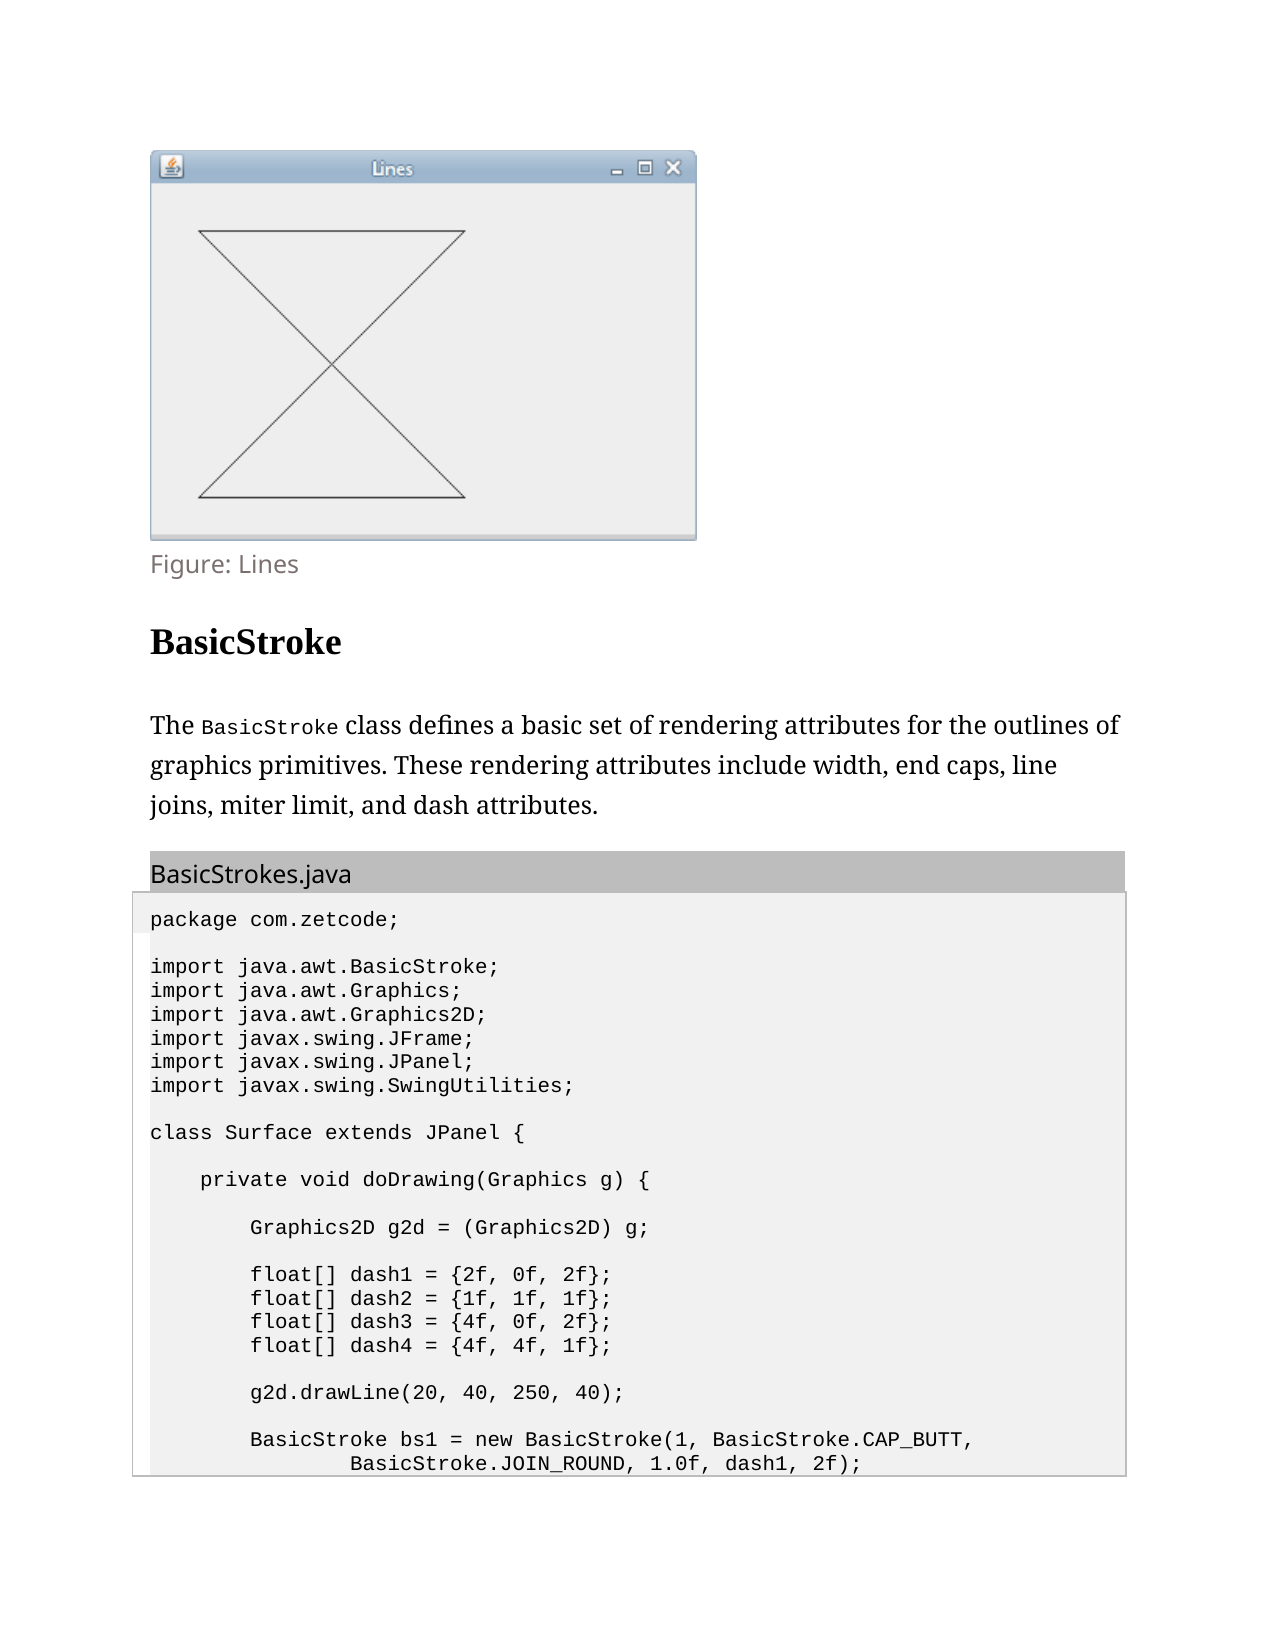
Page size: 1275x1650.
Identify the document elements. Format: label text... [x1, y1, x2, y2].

text import javax.swing.SwingUtilities; [150, 1075, 1125, 1098]
text Figure: Lines [150, 541, 1125, 581]
text private void doDrawing(Graphics g) { [150, 1169, 1125, 1193]
text import java.awt.BasicStroke; [150, 957, 1125, 980]
text Graphics2D g2d = (Graphics2D) g; [150, 1217, 1125, 1240]
text The BasicStroke class defines a basic set of rendering attributes for the outlines of graphics primitives. These rendering attributes include width, end caps, line joins, miter limit, and dash attributes. [150, 702, 1125, 822]
text import javax.swing.JFrame; [150, 1027, 1125, 1051]
text BasicStroke [150, 620, 1125, 663]
text import javax.swing.JPanel; [150, 1051, 1125, 1075]
text package com.zetcode; [133, 893, 1125, 933]
text import java.awt.Graphics; [150, 980, 1125, 1004]
text class Surface extends JPanel { [150, 1122, 1125, 1146]
picture [150, 150, 697, 541]
text float[] dash4 = {4f, 4f, 1f}; [150, 1335, 1125, 1358]
text BasicStroke bs1 = new BasicStroke(1, BasicStroke.CAP_BUTT, [150, 1429, 1125, 1453]
text float[] dash2 = {1f, 1f, 1f}; [150, 1288, 1125, 1311]
text g2d.drawLine(20, 40, 250, 40); [150, 1382, 1125, 1406]
text float[] dash1 = {2f, 0f, 2f}; [150, 1264, 1125, 1288]
text float[] dash3 = {4f, 0f, 2f}; [150, 1311, 1125, 1335]
text import java.awt.Graphics2D; [150, 1004, 1125, 1027]
text BasicStroke.JOIN_ROUND, 1.0f, dash1, 2f); [150, 1453, 1125, 1475]
text BasicStrokes.java [150, 851, 1125, 891]
